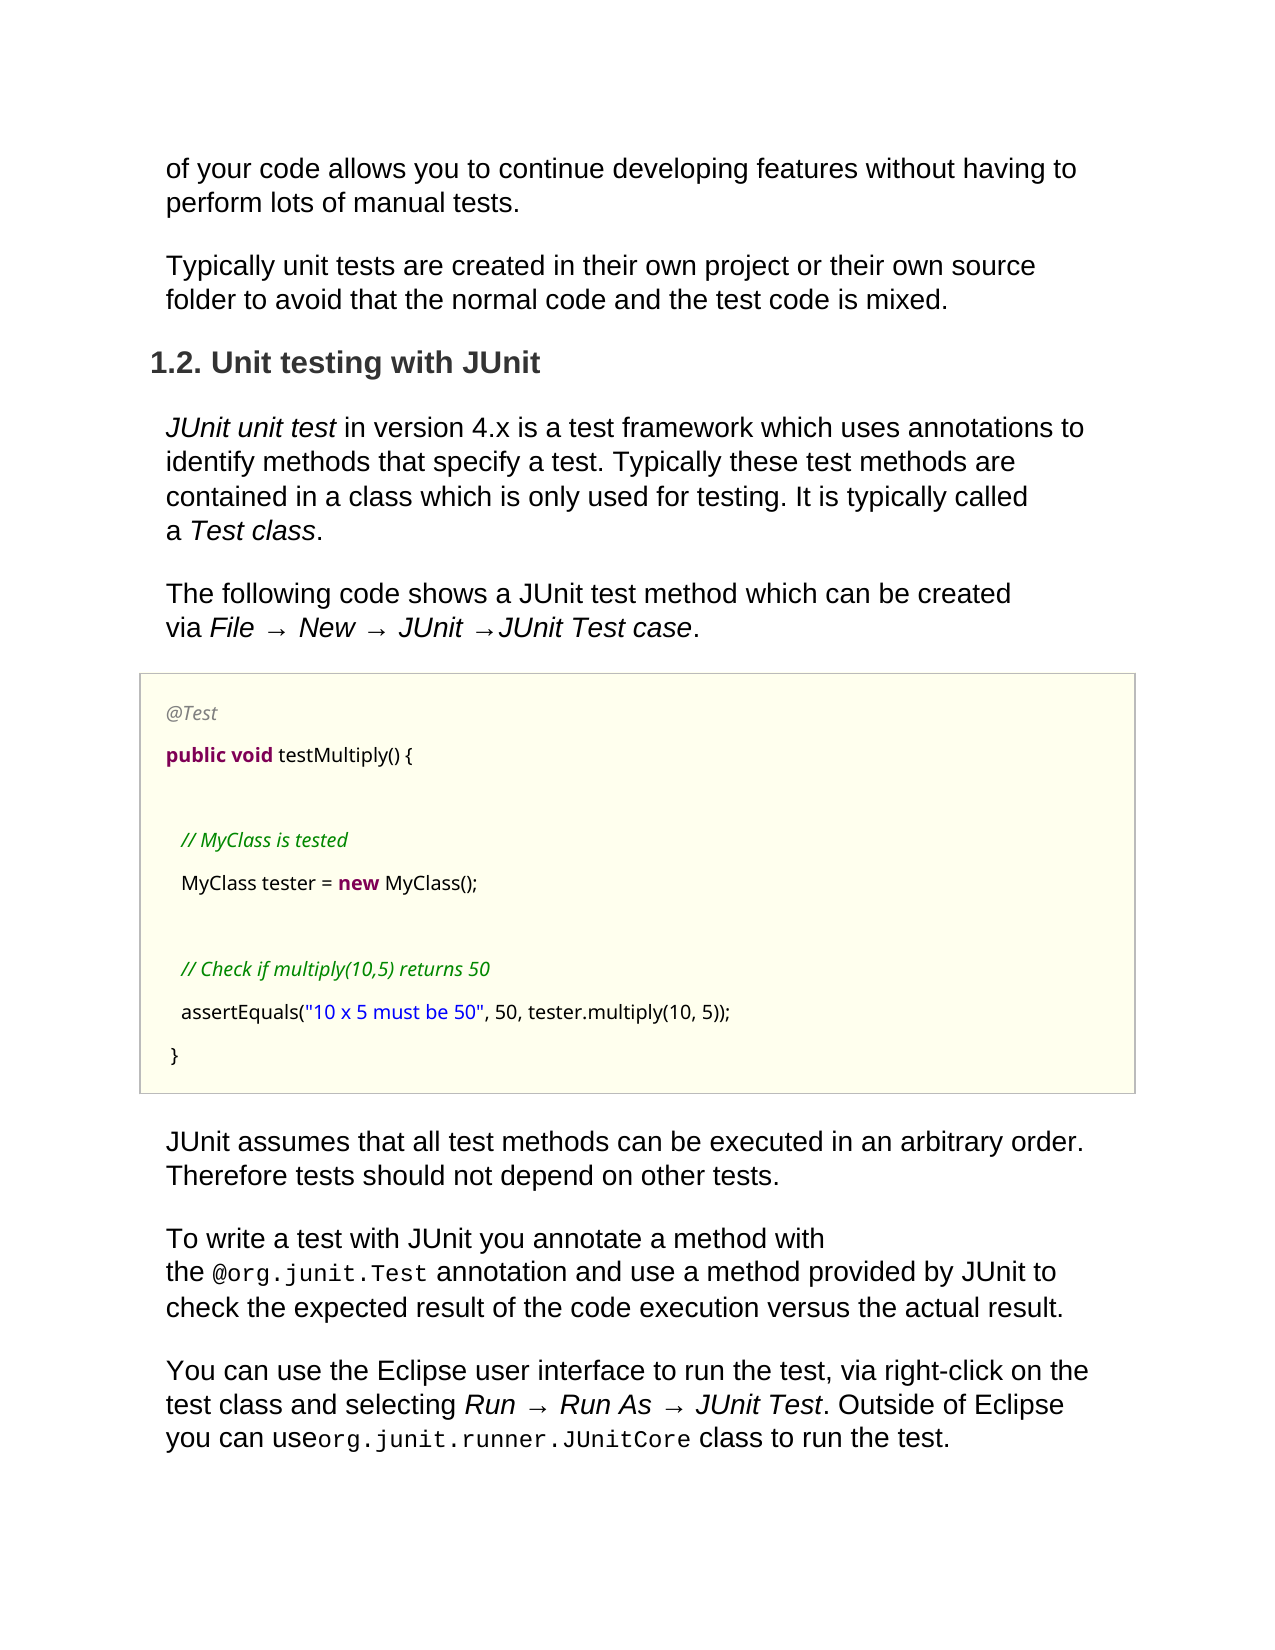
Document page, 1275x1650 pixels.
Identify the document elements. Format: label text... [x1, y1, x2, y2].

text } [141, 1014, 1134, 1093]
text public void testMultiply() { [141, 715, 1134, 758]
text JUnit assumes that all test methods can be executed in an arbitrary order. Therefore tests should not depend on other tests. [166, 1123, 1109, 1192]
text @Test [141, 674, 1134, 715]
text 1.2. Unit testing with JUnit [150, 344, 1125, 381]
text // MyClass is tested [141, 800, 1134, 843]
text assertEquals("10 x 5 must be 50", 50, tester.multiply(10, 5)); [141, 972, 1134, 1014]
text To write a test with JUnit you annotate a method with the @org.junit.Test annotation and use a method provided by JUnit to check the expected result of the code execution versus the actual result. [166, 1221, 1109, 1323]
text // Check if multiply(10,5) returns 50 [141, 929, 1134, 972]
text Typically unit tests are created in their own project or their own source folder to avoid that the normal code and the test code is mixed. [166, 247, 1109, 315]
text MyClass tester = new MyClass(); [141, 843, 1134, 885]
text You can use the Eclipse user interface to run the test, via right-click on the test class and selecting Run → Run As → JUnit Test. Outside of Eclipse you can useorg.junit.runner.JUnitCore class to run the test. [166, 1352, 1109, 1454]
text JUnit unit test in version 4.x is a test framework which uses annotations to identify methods that specify a test. Typically these test methods are contained in a class which is only used for testing. It is typically called a Test class. [166, 410, 1109, 546]
text The following code shows a JUnit test method which can be created via File → New → JUnit →JUnit Test case. [166, 575, 1109, 643]
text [166, 150, 1109, 218]
